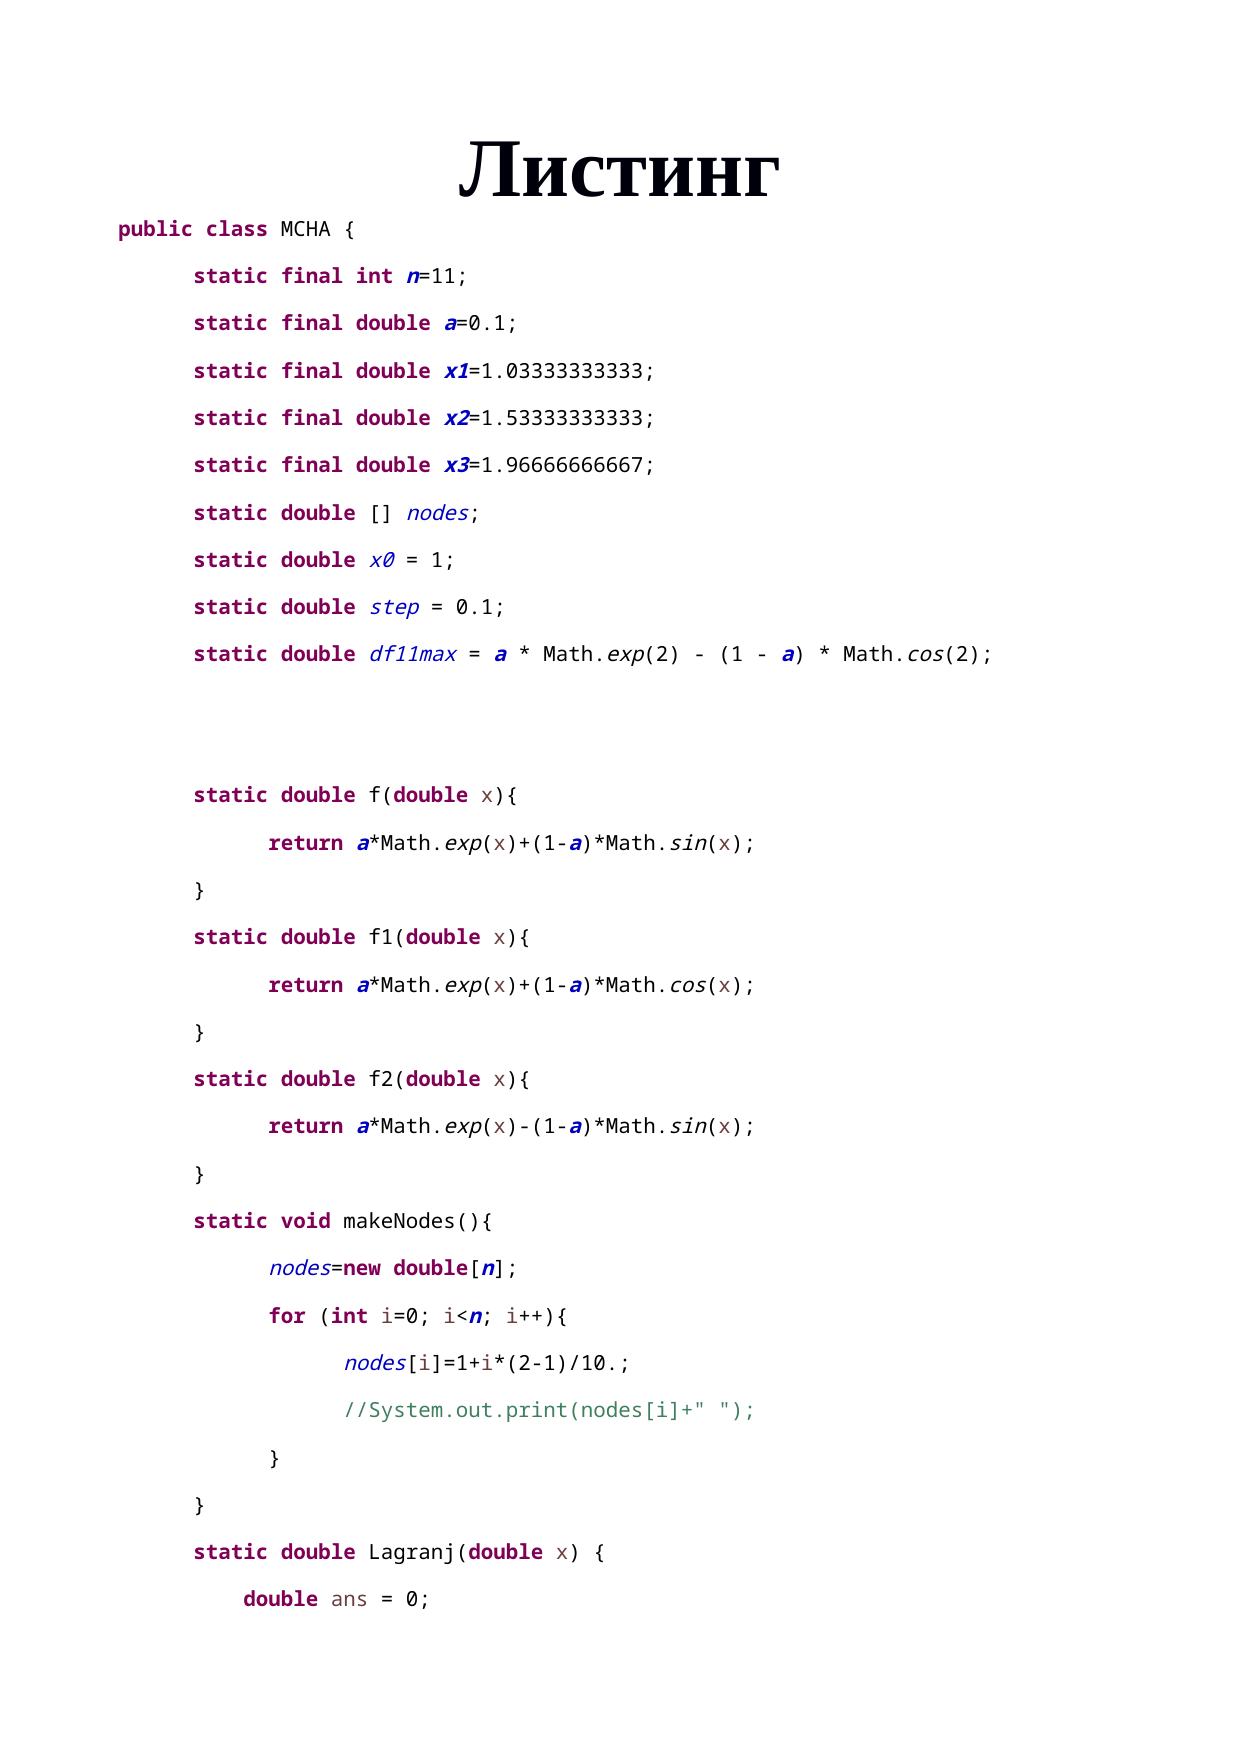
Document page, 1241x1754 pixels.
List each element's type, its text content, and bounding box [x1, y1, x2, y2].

text nodes[i]=1+i*(2-1)/10.; [118, 1348, 1122, 1377]
text static double f1(double x){ [118, 922, 1122, 951]
text for (int i=0; i<n; i++){ [118, 1301, 1122, 1329]
text } [118, 1443, 1122, 1471]
text static double df11max = a * Math.exp(2) - (1 - a) * Math.cos(2); [118, 639, 1122, 668]
text static final double x3=1.96666666667; [118, 450, 1122, 479]
text static final int n=11; [118, 261, 1122, 290]
text } [118, 1017, 1122, 1046]
text static double step = 0.1; [118, 592, 1122, 621]
text } [118, 1159, 1122, 1187]
text } [118, 875, 1122, 904]
text static double f(double x){ [118, 781, 1122, 809]
text static double [] nodes; [118, 498, 1122, 526]
text //System.out.print(nodes[i]+" "); [118, 1395, 1122, 1424]
text static double Lagranj(double x) { [118, 1537, 1122, 1566]
text static final double x1=1.03333333333; [118, 356, 1122, 384]
text } [118, 1490, 1122, 1518]
text public class MCHA { [118, 214, 1122, 242]
text static final double x2=1.53333333333; [118, 403, 1122, 432]
text return a*Math.exp(x)+(1-a)*Math.cos(x); [118, 970, 1122, 998]
text static final double a=0.1; [118, 308, 1122, 337]
text static double f2(double x){ [118, 1064, 1122, 1093]
text return a*Math.exp(x)+(1-a)*Math.sin(x); [118, 828, 1122, 856]
text return a*Math.exp(x)-(1-a)*Math.sin(x); [118, 1112, 1122, 1140]
text double ans = 0; [118, 1584, 1122, 1613]
text Листинг [118, 118, 1122, 214]
text static double x0 = 1; [118, 545, 1122, 573]
text static void makeNodes(){ [118, 1206, 1122, 1235]
text nodes=new double[n]; [118, 1253, 1122, 1282]
